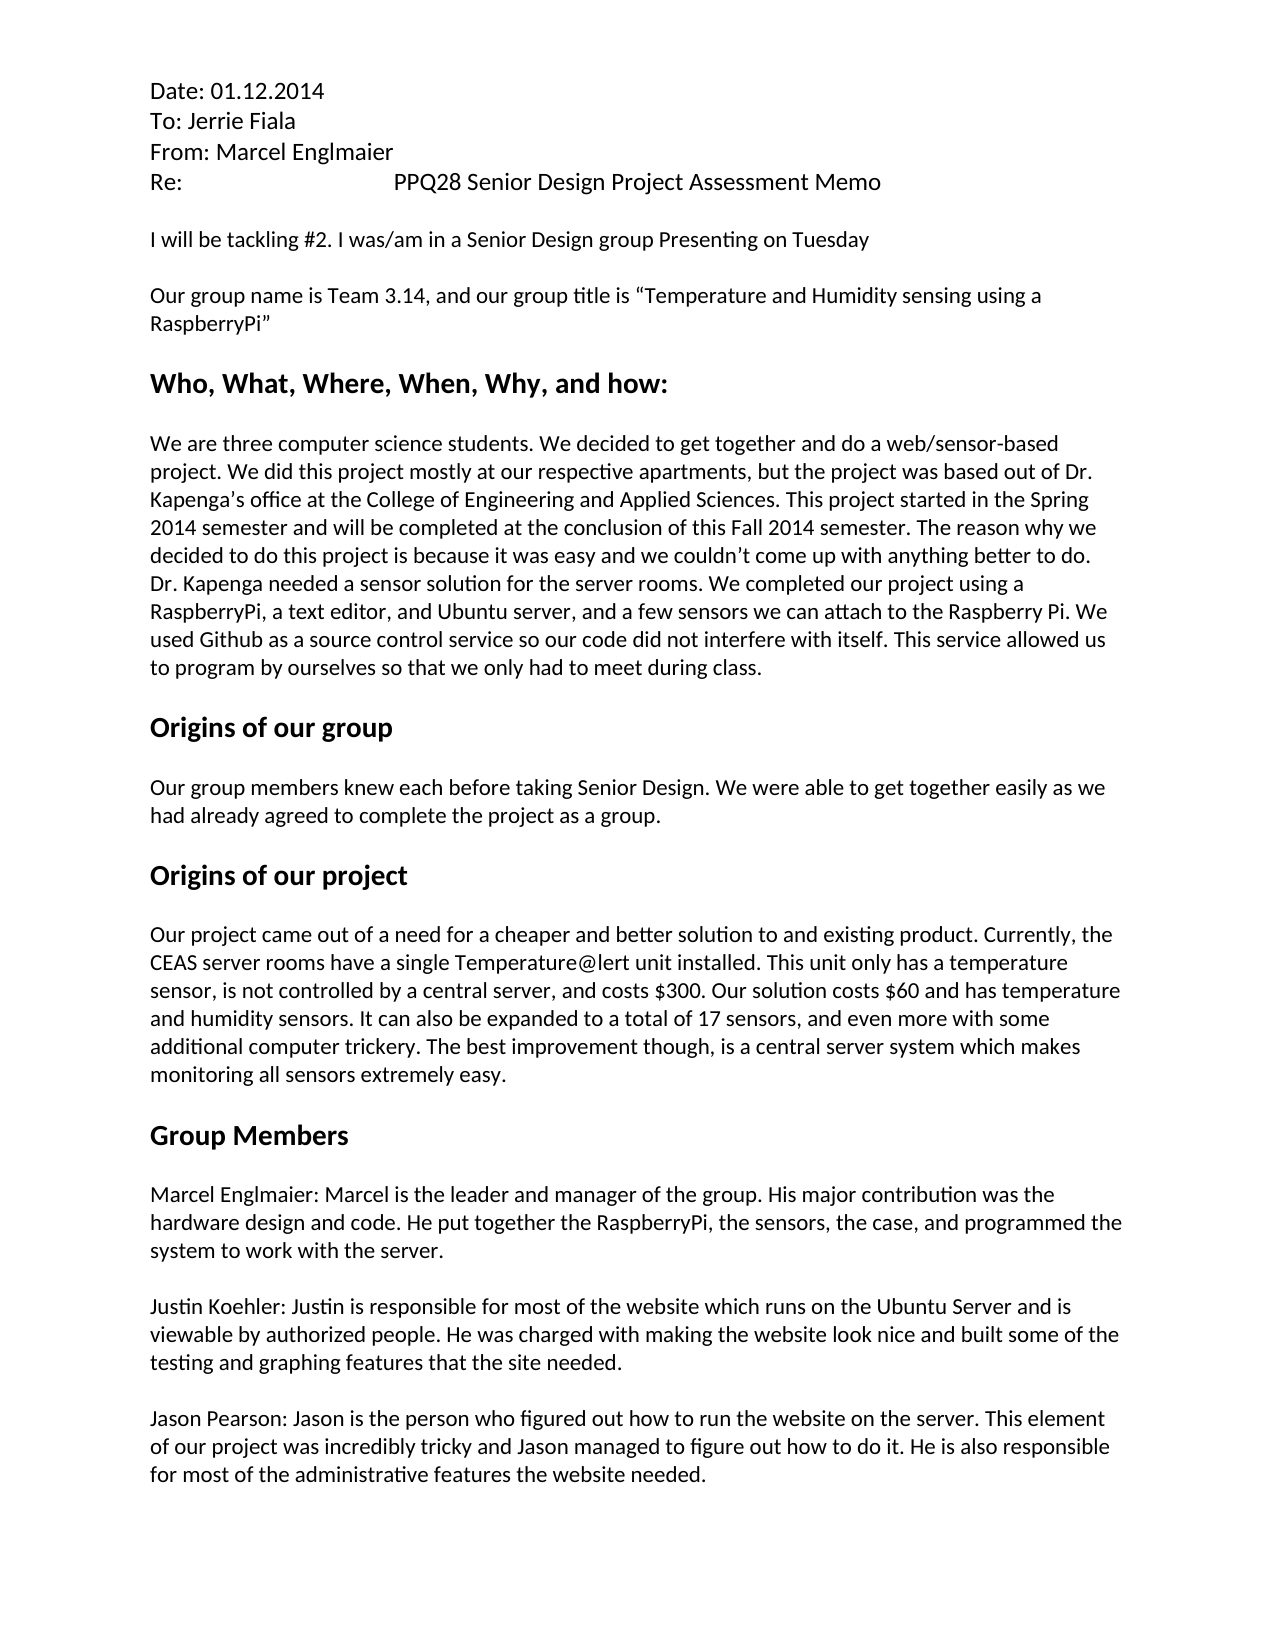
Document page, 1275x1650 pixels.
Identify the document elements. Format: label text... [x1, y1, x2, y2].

text I will be tackling #2. I was/am in a Senior Design group Presenting on Tuesday [150, 225, 1125, 253]
text We are three computer science students. We decided to get together and do a web/sensor-based project. We did this project mostly at our respective apartments, but the project was based out of Dr. Kapenga’s office at the College of Engineering and Applied Sciences. This project started in the Spring 2014 semester and will be completed at the conclusion of this Fall 2014 semester. The reason why we decided to do this project is because it was easy and we couldn’t come up with anything better to do. Dr. Kapenga needed a sensor solution for the server rooms. We completed our project using a RaspberryPi, a text editor, and Ubuntu server, and a few sensors we can attach to the Raspberry Pi. We used Github as a source control service so our code did not interfere with itself. This service allowed us to program by ourselves so that we only had to meet during class. [150, 429, 1125, 681]
text Who, What, Where, When, Why, and how: [150, 365, 1125, 401]
text Our group name is Team 3.14, and our group title is “Temperature and Humidity sensing using a RaspberryPi” [150, 281, 1125, 337]
text Group Members [150, 1117, 1125, 1152]
text Marcel Englmaier: Marcel is the leader and manager of the group. His major contribution was the hardware design and code. He put together the RaspberryPi, the sensors, the case, and programmed the system to work with the server. [150, 1180, 1125, 1264]
text Origins of our project [150, 857, 1125, 892]
text Origins of our group [150, 709, 1125, 745]
text Jason Pearson: Jason is the person who figured out how to run the website on the server. This element of our project was incredibly tricky and Jason managed to figure out how to do it. He is also responsible for most of the administrative features the website needed. [150, 1404, 1125, 1488]
text Our project came out of a need for a cheaper and better solution to and existing product. Currently, the CEAS server rooms have a single Temperature@lert unit installed. This unit only has a temperature sensor, is not controlled by a central server, and costs $300. Our solution costs $60 and has temperature and humidity sensors. It can also be expanded to a total of 17 sensors, and even more with some additional computer trickery. The best improvement though, is a central server system which makes monitoring all sensors extremely easy. [150, 920, 1125, 1088]
text Justin Koehler: Justin is responsible for most of the website which runs on the Ubuntu Server and is viewable by authorized people. He was charged with making the website look nice and built some of the testing and graphing features that the site needed. [150, 1292, 1125, 1376]
text Our group members knew each before taking Senior Design. We were able to get together easily as we had already agreed to complete the project as a group. [150, 773, 1125, 829]
